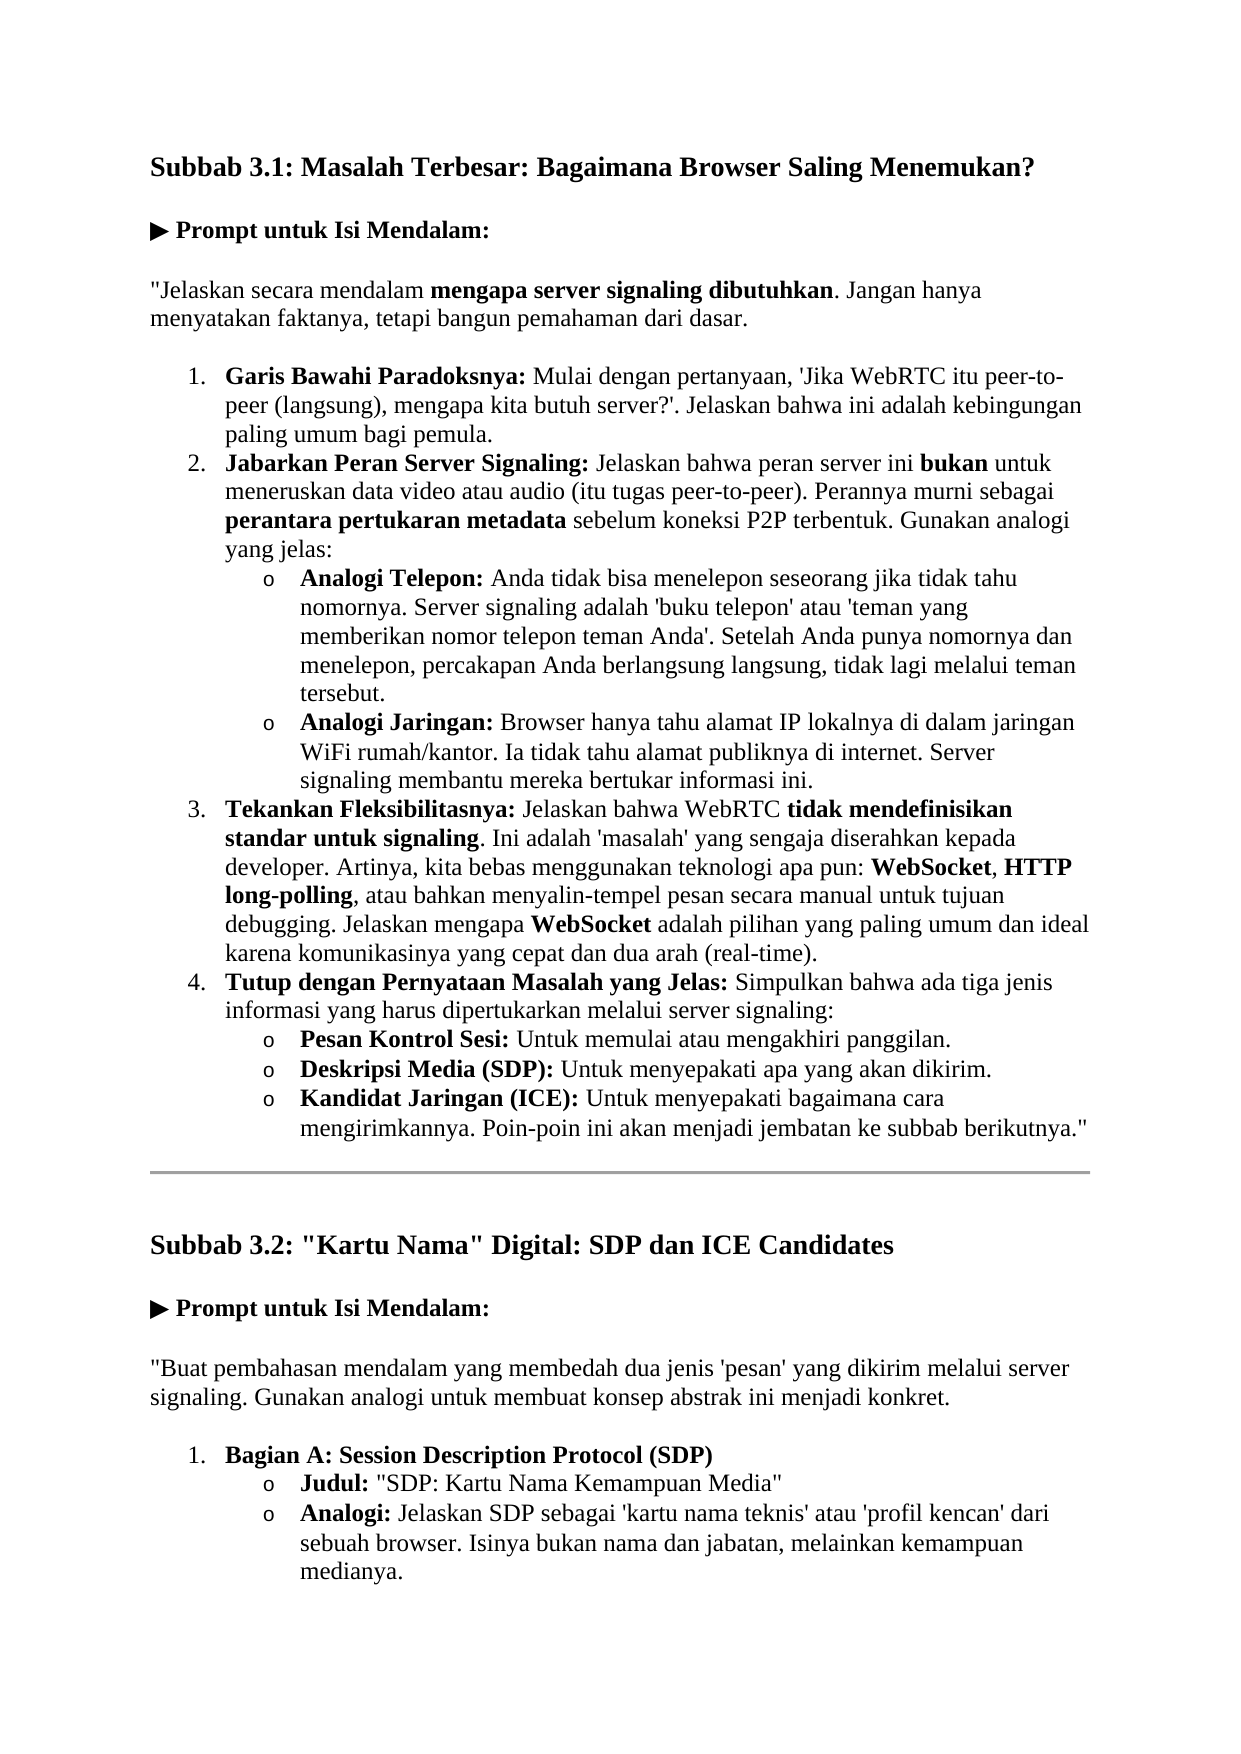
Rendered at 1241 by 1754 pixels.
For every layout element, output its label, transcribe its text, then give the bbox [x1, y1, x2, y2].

text Subbab 3.2: "Kartu Nama" Digital: SDP dan ICE Candidates [150, 1228, 1090, 1261]
list Jabarkan Peran Server Signaling: Jelaskan bahwa peran server ini bukan untuk meneruskan data video atau audio (itu tugas peer-to-peer). Perannya murni sebagai perantara pertukaran metadata sebelum koneksi P2P terbentuk. Gunakan analogi yang jelas: [187, 448, 1090, 563]
list Tutup dengan Pernyataan Masalah yang Jelas: Simpulkan bahwa ada tiga jenis informasi yang harus dipertukarkan melalui server signaling: [187, 967, 1090, 1024]
text "Buat pembahasan mendalam yang membedah dua jenis 'pesan' yang dikirim melalui server signaling. Gunakan analogi untuk membuat konsep abstrak ini menjadi konkret. [150, 1353, 1090, 1411]
list Deskripsi Media (SDP): Untuk menyepakati apa yang akan dikirim. [262, 1054, 1090, 1083]
list Analogi: Jelaskan SDP sebagai 'kartu nama teknis' atau 'profil kencan' dari sebuah browser. Isinya bukan nama dan jabatan, melainkan kemampuan medianya. [262, 1498, 1090, 1585]
list Analogi Jaringan: Browser hanya tahu alamat IP lokalnya di dalam jaringan WiFi rumah/kantor. Ia tidak tahu alamat publiknya di internet. Server signaling membantu mereka bertukar informasi ini. [262, 707, 1090, 794]
list Garis Bawahi Paradoksnya: Mulai dengan pertanyaan, 'Jika WebRTC itu peer-to-peer (langsung), mengapa kita butuh server?'. Jelaskan bahwa ini adalah kebingungan paling umum bagi pemula. [187, 361, 1090, 448]
list Tekankan Fleksibilitasnya: Jelaskan bahwa WebRTC tidak mendefinisikan standar untuk signaling. Ini adalah 'masalah' yang sengaja diserahkan kepada developer. Artinya, kita bebas menggunakan teknologi apa pun: WebSocket, HTTP long-polling, atau bahkan menyalin-tempel pesan secara manual untuk tujuan debugging. Jelaskan mengapa WebSocket adalah pilihan yang paling umum dan ideal karena komunikasinya yang cepat dan dua arah (real-time). [187, 794, 1090, 967]
list Analogi Telepon: Anda tidak bisa menelepon seseorang jika tidak tahu nomornya. Server signaling adalah 'buku telepon' atau 'teman yang memberikan nomor telepon teman Anda'. Setelah Anda punya nomornya dan menelepon, percakapan Anda berlangsung langsung, tidak lagi melalui teman tersebut. [262, 563, 1090, 707]
text ▶️ Prompt untuk Isi Mendalam: [150, 212, 1090, 246]
list Judul: "SDP: Kartu Nama Kemampuan Media" [262, 1468, 1090, 1498]
list Kandidat Jaringan (ICE): Untuk menyepakati bagaimana cara mengirimkannya. Poin-poin ini akan menjadi jembatan ke subbab berikutnya." [262, 1083, 1090, 1142]
list Bagian A: Session Description Protocol (SDP) [187, 1440, 1090, 1468]
list Pesan Kontrol Sesi: Untuk memulai atau mengakhiri panggilan. [262, 1024, 1090, 1054]
text Subbab 3.1: Masalah Terbesar: Bagaimana Browser Saling Menemukan? [150, 150, 1090, 182]
text ▶️ Prompt untuk Isi Mendalam: [150, 1290, 1090, 1324]
text "Jelaskan secara mendalam mengapa server signaling dibutuhkan. Jangan hanya menyatakan faktanya, tetapi bangun pemahaman dari dasar. [150, 275, 1090, 332]
